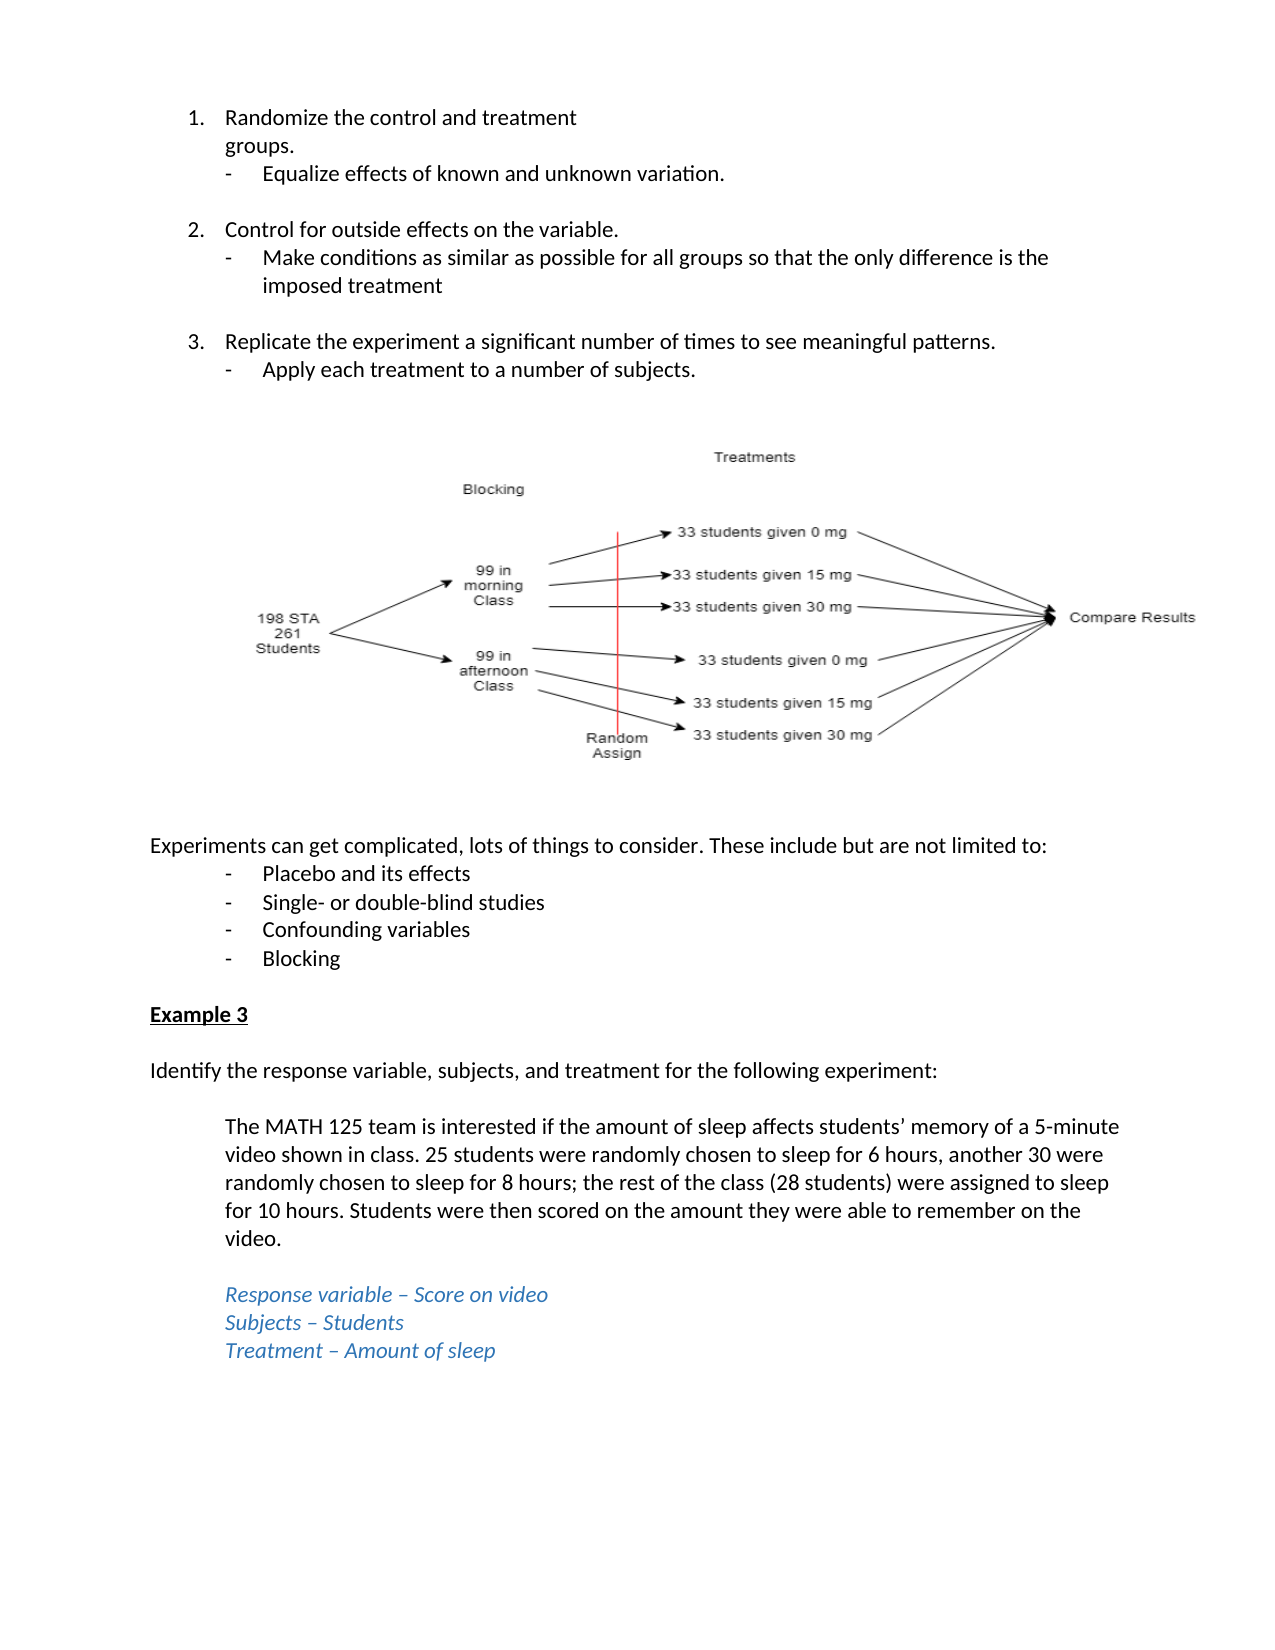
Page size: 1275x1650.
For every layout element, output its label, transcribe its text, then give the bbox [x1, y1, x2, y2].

list Make conditions as similar as possible for all groups so that the only difference is the imposed treatment [225, 243, 1125, 299]
list Apply each treatment to a number of subjects. [225, 355, 1125, 383]
list Randomize the control and treatment groups. [187, 103, 1125, 159]
list Equalize effects of known and unknown variation. [225, 159, 1125, 187]
text Response variable – Score on video [225, 1280, 1125, 1308]
list Replicate the experiment a significant number of times to see meaningful patterns. [187, 327, 1125, 355]
list Blocking [225, 944, 1125, 972]
picture [247, 447, 1208, 760]
text Subjects – Students [225, 1308, 1125, 1336]
list Placebo and its effects [225, 859, 1125, 888]
text Identify the response variable, subjects, and treatment for the following experiment: [150, 1056, 1125, 1084]
text Experiments can get complicated, lots of things to consider. These include but are not limited to: [150, 832, 1125, 859]
text Example 3 [150, 1000, 1125, 1028]
text Treatment – Amount of sleep [225, 1336, 1125, 1364]
text The MATH 125 team is interested if the amount of sleep affects students’ memory of a 5-minute video shown in class. 25 students were randomly chosen to sleep for 6 hours, another 30 were randomly chosen to sleep for 8 hours; the rest of the class (28 students) were assigned to sleep for 10 hours. Students were then scored on the amount they were able to remember on the video. [225, 1112, 1125, 1252]
list Control for outside effects on the variable. [187, 215, 1125, 243]
list Confounding variables [225, 916, 1125, 944]
list Single- or double-blind studies [225, 888, 1125, 916]
